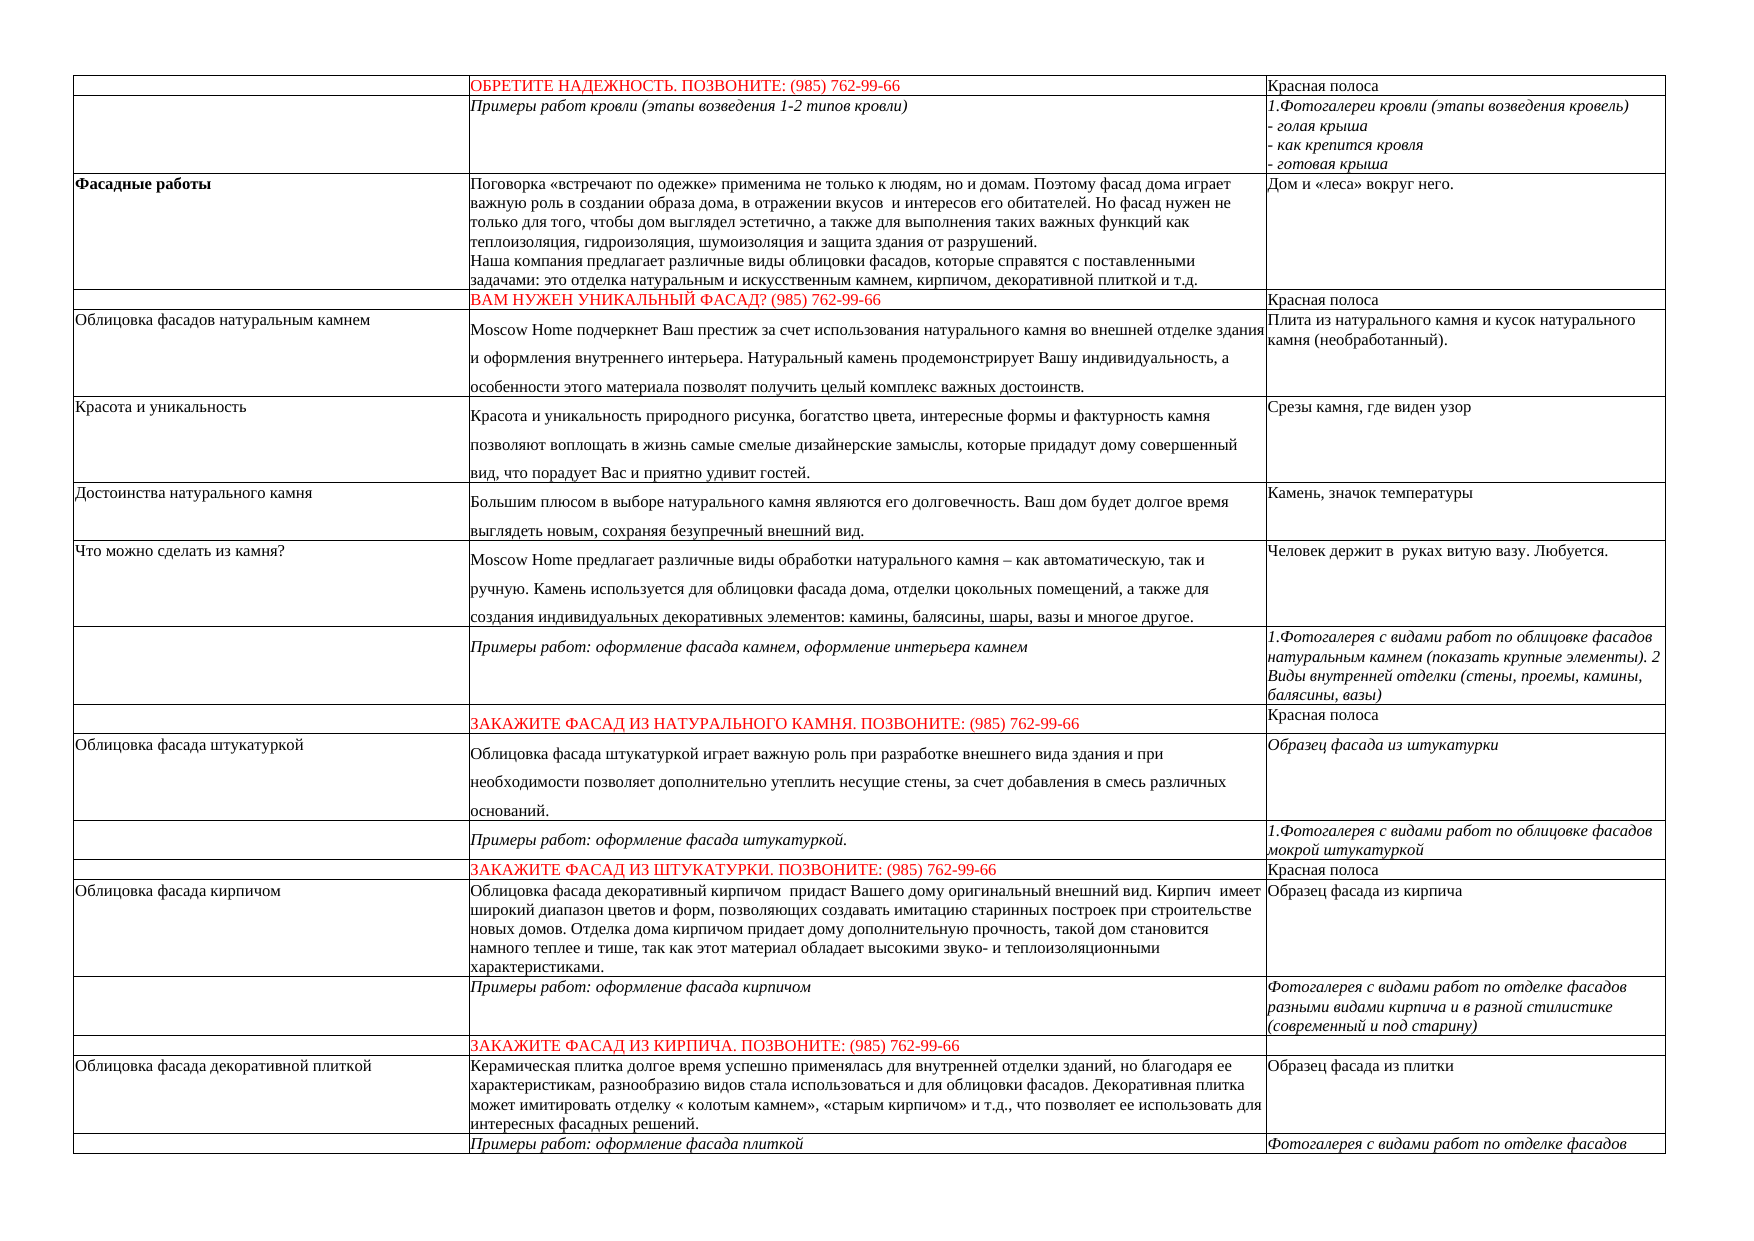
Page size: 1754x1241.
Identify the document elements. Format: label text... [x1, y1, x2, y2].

table_cell [74, 860, 469, 879]
table_cell Человек держит в руках витую вазу. Любуется. [1267, 541, 1665, 626]
table_cell Примеры работ: оформление фасада кирпичом [470, 977, 1266, 1035]
table_cell Красная полоса [1267, 76, 1665, 95]
table_cell Дом и «леса» вокруг него. [1267, 174, 1665, 289]
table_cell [1267, 1134, 1665, 1153]
table_cell [74, 821, 469, 859]
table_cell ВАМ НУЖЕН УНИКАЛЬНЫЙ ФАСАД? (985) 762-99-66 [470, 290, 1266, 309]
table_cell Облицовка фасада декоративный кирпичом придаст Вашего дому оригинальный внешний вид. Кирпич имеет широкий диапазон цветов и форм, позволяющих создавать имитацию старинных построек при строительстве новых домов. Отделка дома кирпичом придает дому дополнительную прочность, такой дом становится намного теплее и тише, так как этот материал обладает высокими звуко- и теплоизоляционными характеристиками. [470, 880, 1266, 976]
table_cell ОБРЕТИТЕ НАДЕЖНОСТЬ. ПОЗВОНИТЕ: (985) 762-99-66 [470, 76, 1266, 95]
table_cell Достоинства натурального камня [74, 483, 469, 540]
table_cell ЗАКАЖИТЕ ФАСАД ИЗ КИРПИЧА. ПОЗВОНИТЕ: (985) 762-99-66 [470, 1036, 1266, 1055]
table_cell Плита из натурального камня и кусок натурального камня (необработанный). [1267, 310, 1665, 396]
table_cell [74, 76, 469, 95]
table_cell [74, 627, 469, 704]
table_cell Срезы камня, где виден узор [1267, 397, 1665, 482]
table_cell [74, 977, 469, 1035]
table_cell [74, 705, 469, 733]
table_cell [74, 1036, 469, 1055]
table_cell Красота и уникальность [74, 397, 469, 482]
table_cell Примеры работ: оформление фасада камнем, оформление интерьера камнем [470, 627, 1266, 704]
table_cell ЗАКАЖИТЕ ФАСАД ИЗ ШТУКАТУРКИ. ПОЗВОНИТЕ: (985) 762-99-66 [470, 860, 1266, 879]
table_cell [470, 1134, 1266, 1153]
table_cell Облицовка фасада декоративной плиткой [74, 1056, 469, 1133]
table_cell Керамическая плитка долгое время успешно применялась для внутренней отделки зданий, но благодаря ее характеристикам, разнообразию видов стала использоваться и для облицовки фасадов. Декоративная плитка может имитировать отделку « колотым камнем», «старым кирпичом» и т.д., что позволяет ее использовать для интересных фасадных решений. [470, 1056, 1266, 1133]
table_cell [1267, 1036, 1665, 1055]
table_cell Фасадные работы [74, 174, 469, 289]
table_cell Красная полоса [1267, 860, 1665, 879]
table_cell Поговорка «встречают по одежке» применима не только к людям, но и домам. Поэтому фасад дома играет важную роль в создании образа дома, в отражении вкусов и интересов его обитателей. Но фасад нужен не только для того, чтобы дом выглядел эстетично, а также для выполнения таких важных функций как теплоизоляция, гидроизоляция, шумоизоляция и защита здания от разрушений. Наша компания предлагает различные виды облицовки фасадов, которые справятся с поставленными задачами: это отделка натуральным и искусственным камнем, кирпичом, декоративной плиткой и т.д. [470, 174, 1266, 289]
table_cell [74, 290, 469, 309]
table_cell 1.Фотогалерея с видами работ по облицовке фасадов натуральным камнем (показать крупные элементы). 2 Виды внутренней отделки (стены, проемы, камины, балясины, вазы) [1267, 627, 1665, 704]
table_cell Образец фасада из штукатурки [1267, 734, 1665, 820]
table_cell Примеры работ: оформление фасада штукатуркой. [470, 821, 1266, 859]
table_cell Образец фасада из плитки [1267, 1056, 1665, 1133]
table_cell Красная полоса [1267, 705, 1665, 733]
table_cell Примеры работ кровли (этапы возведения 1-2 типов кровли) [470, 96, 1266, 173]
table_cell Камень, значок температуры [1267, 483, 1665, 540]
table_cell 1.Фотогалерея с видами работ по облицовке фасадов мокрой штукатуркой [1267, 821, 1665, 859]
table_cell Что можно сделать из камня? [74, 541, 469, 626]
table_cell Образец фасада из кирпича [1267, 880, 1665, 976]
table_cell Красная полоса [1267, 290, 1665, 309]
table_cell Облицовка фасада штукатуркой [74, 734, 469, 820]
table_cell 1.Фотогалереи кровли (этапы возведения кровель) - голая крыша - как крепится кровля - готовая крыша [1267, 96, 1665, 173]
table_cell Облицовка фасада кирпичом [74, 880, 469, 976]
table_cell Фотогалерея с видами работ по отделке фасадов разными видами кирпича и в разной стилистике (современный и под старину) [1267, 977, 1665, 1035]
table_cell [74, 1134, 469, 1153]
table_cell [74, 96, 469, 173]
table_cell Облицовка фасадов натуральным камнем [74, 310, 469, 396]
